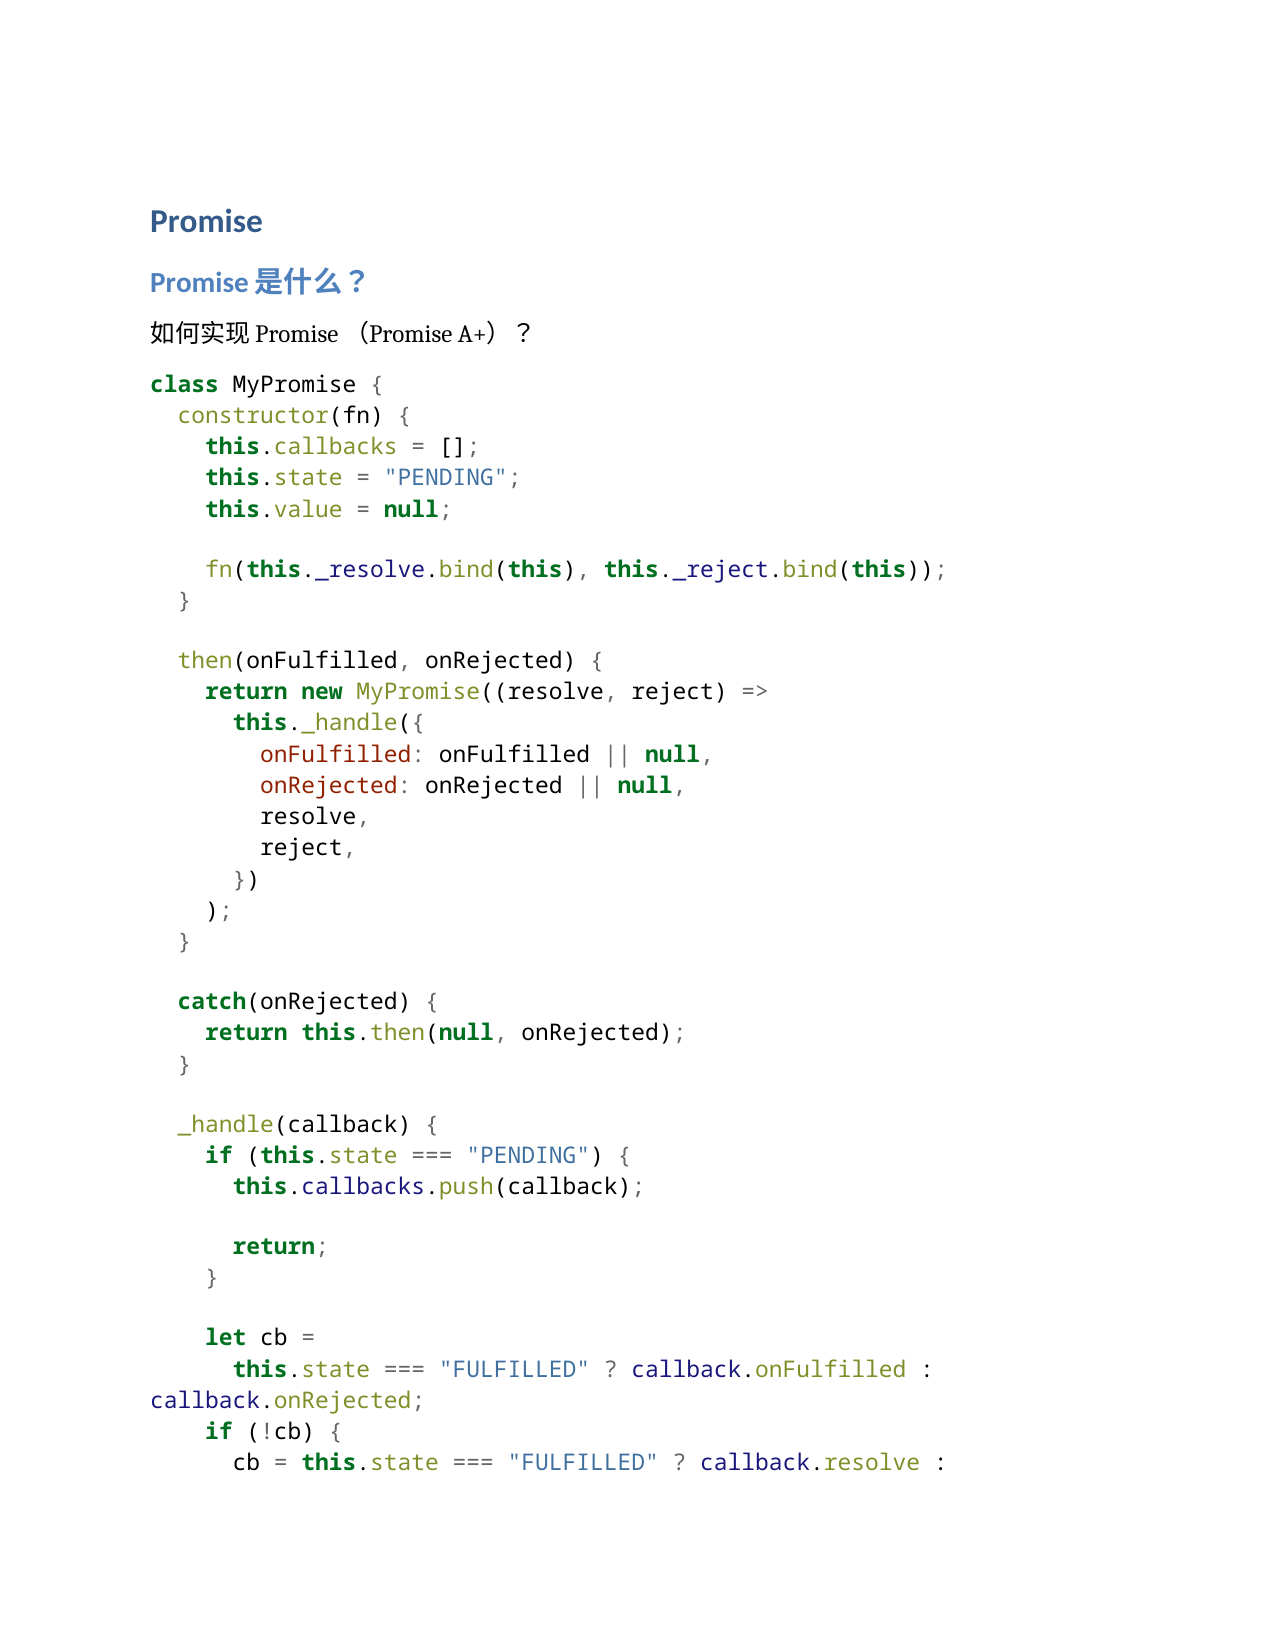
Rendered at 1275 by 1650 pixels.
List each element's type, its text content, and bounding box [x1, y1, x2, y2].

text 如何实现Promise （Promise A+）？ [150, 320, 1125, 349]
subtitle Promise是什么？ [150, 262, 1125, 301]
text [150, 367, 1125, 1477]
subtitle Promise [150, 200, 1125, 241]
